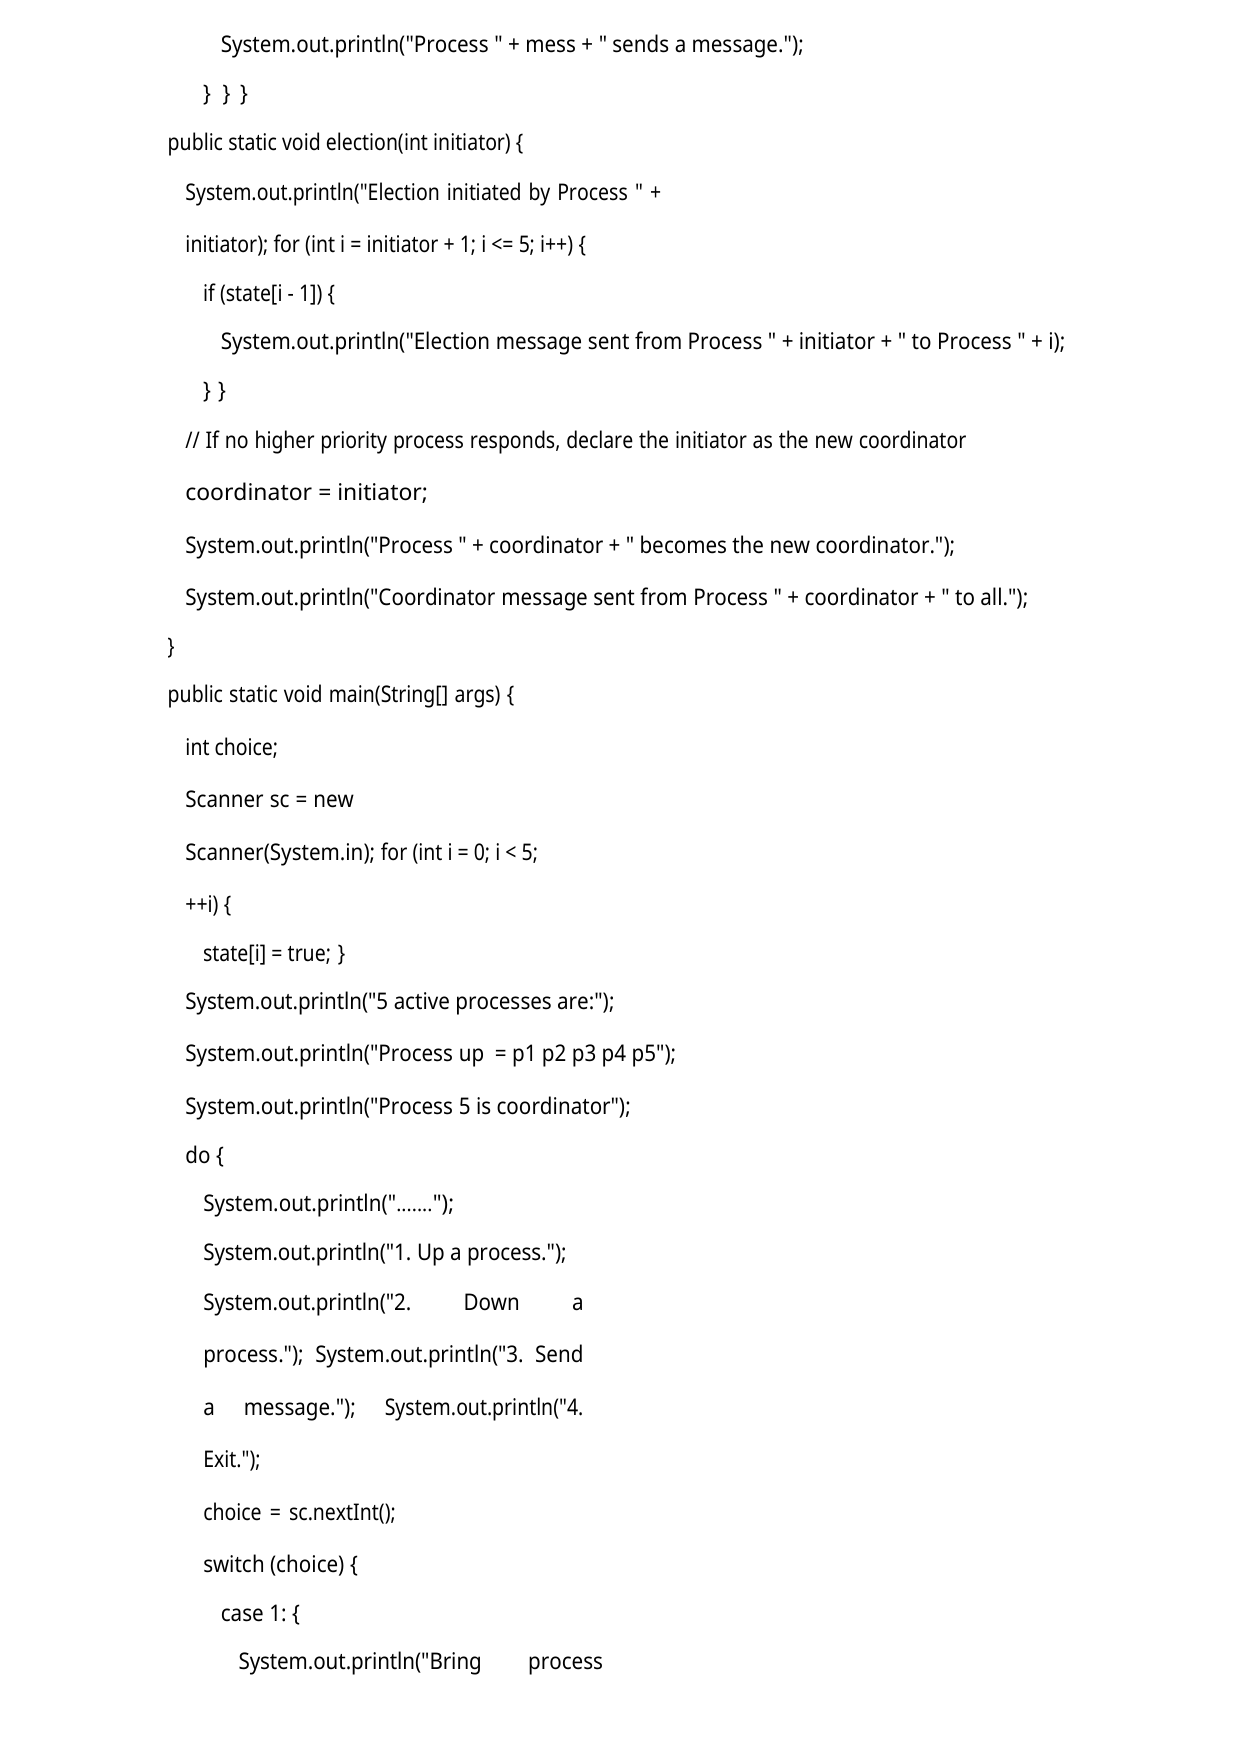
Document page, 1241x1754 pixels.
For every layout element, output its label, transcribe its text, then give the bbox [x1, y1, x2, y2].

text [238, 1645, 603, 1676]
text System.out.println("2. Down a process."); System.out.println("3. Send a message."); System.out.println("4. Exit."); [203, 1285, 583, 1474]
text System.out.println("1. Up a process."); [203, 1236, 1230, 1267]
text System.out.println(" "); [203, 1187, 1230, 1218]
text System.out.println("Election message sent from Process " + initiator + " to Process " + i); [221, 325, 1230, 356]
text } } [203, 374, 1230, 406]
text public static void election(int initiator) { [167, 126, 1230, 157]
text System.out.println("Election initiated by Process " + initiator); for (int i = initiator + 1; i <= 5; i++) { [185, 175, 747, 259]
text do { [185, 1142, 1230, 1169]
text System.out.println("Process " + coordinator + " becomes the new coordinator."); System.out.println("Coordinator message sent from Process " + coordinator + " to all."); [185, 528, 1057, 612]
text System.out.println("5 active processes are:"); System.out.println("Process up = p1 p2 p3 p4 p5"); System.out.println("Process 5 is coordinator"); [185, 985, 747, 1121]
text if (state[i - 1]) { [203, 280, 1230, 307]
text // If no higher priority process responds, declare the initiator as the new coordinator coordinator = initiator; [185, 423, 1057, 507]
text Scanner sc = new Scanner(System.in); for (int i = 0; i < 5; ++i) { [185, 783, 548, 919]
text } } } [203, 77, 1230, 108]
text public static void main(String[] args) { int choice; [167, 678, 524, 762]
text case 1: { [221, 1600, 1230, 1627]
text } [167, 633, 1230, 660]
text state[i] = true; } [203, 940, 1230, 967]
text choice = sc.nextInt(); switch (choice) { [203, 1495, 396, 1579]
text System.out.println("Process " + mess + " sends a message."); [221, 28, 1230, 59]
